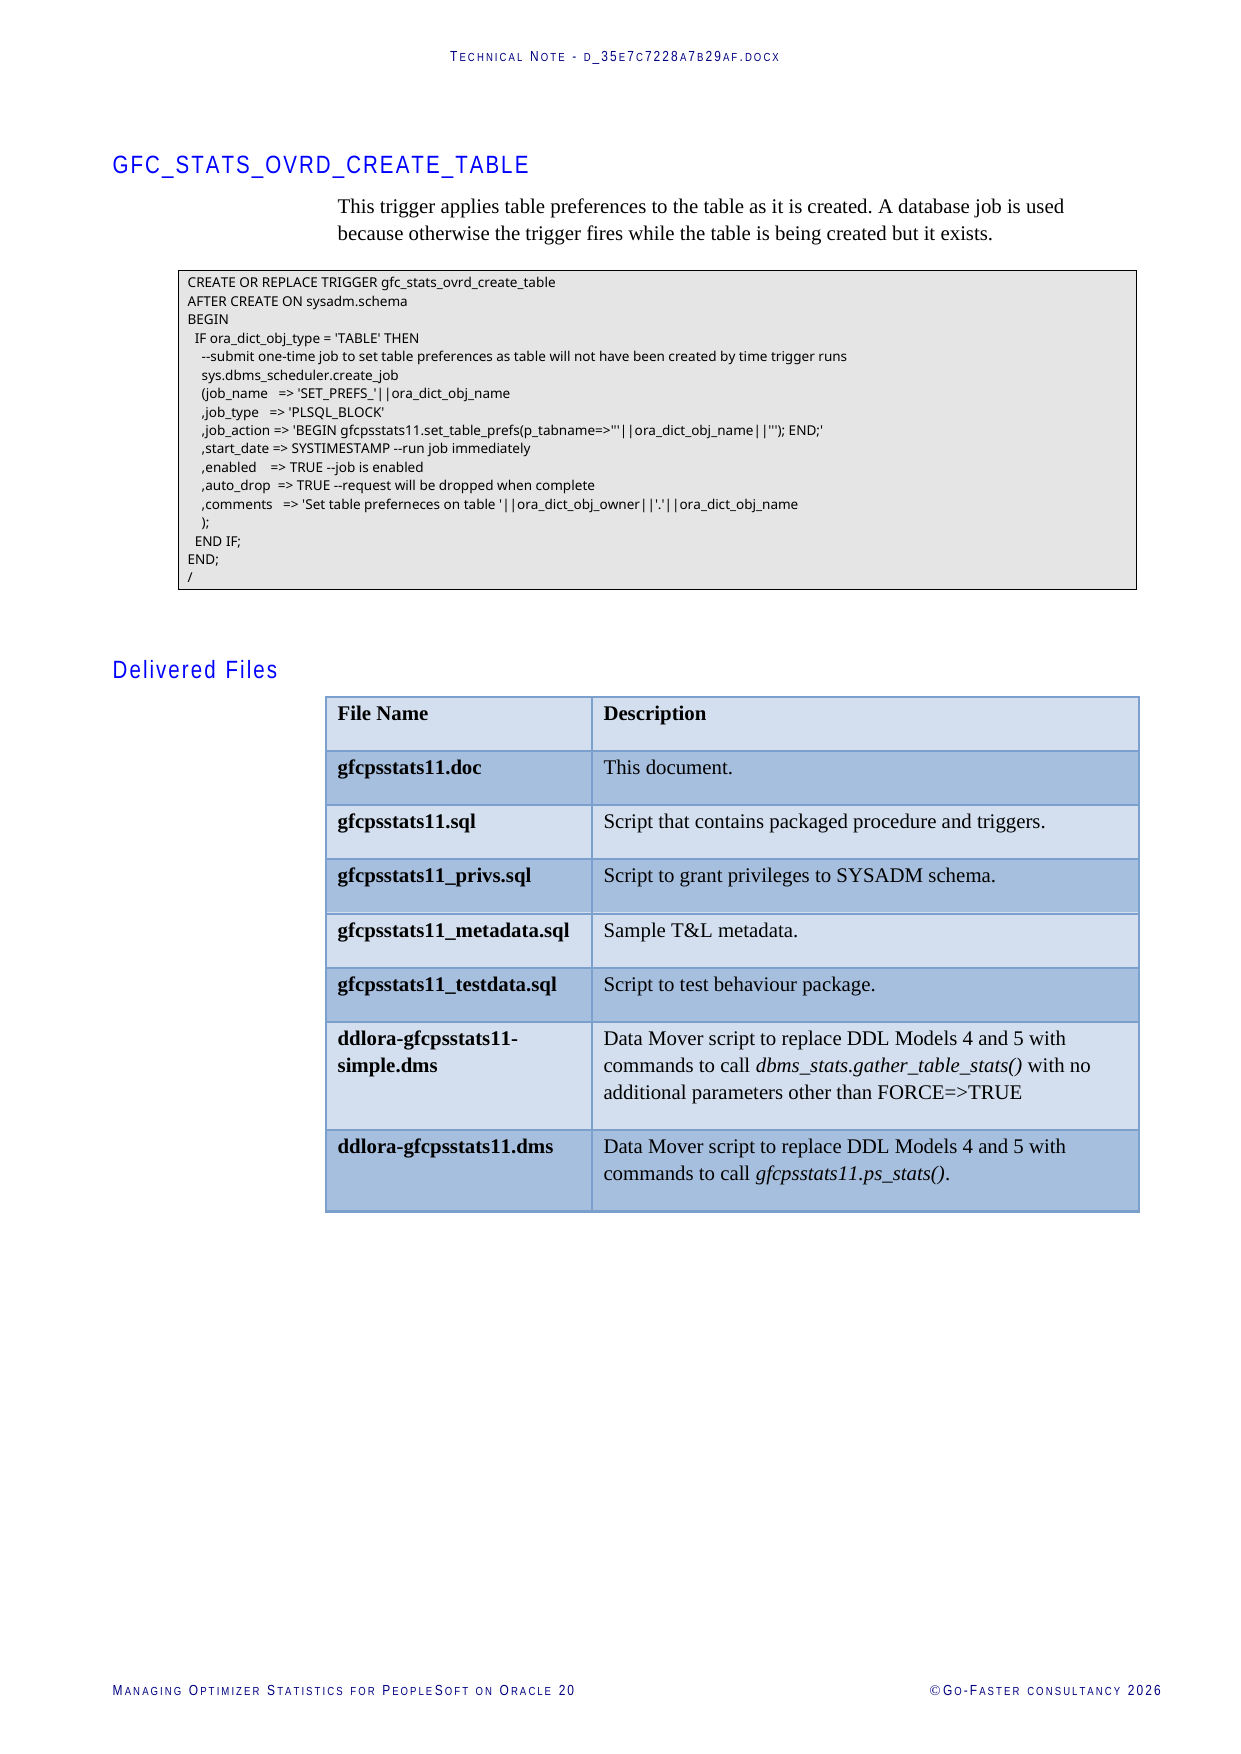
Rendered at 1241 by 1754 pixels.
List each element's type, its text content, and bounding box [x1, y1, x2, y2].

table_cell gfcpsstats11_privs.sql [327, 860, 591, 912]
table_cell gfcpsstats11_testdata.sql [327, 969, 591, 1021]
table_cell gfcpsstats11_metadata.sql [327, 915, 591, 967]
table_cell Script to grant privileges to SYSADM schema. [593, 860, 1138, 912]
text sys.dbms_scheduler.create_job [179, 362, 1136, 381]
text ,job_action => 'BEGIN gfcpsstats11.set_table_prefs(p_tabname=>'''||ora_dict_obj_name||'''); END;' [179, 418, 1136, 436]
text ,comments => 'Set table preferneces on table '||ora_dict_obj_owner||'.'||ora_dict_obj_name [179, 492, 1136, 510]
text AFTER CREATE ON sysadm.schema [179, 289, 1136, 307]
table_cell Data Mover script to replace DDL Models 4 and 5 with commands to call gfcpsstats11.ps_stats(). [593, 1131, 1138, 1210]
text ,auto_drop => TRUE --request will be dropped when complete [179, 473, 1136, 492]
subtitle GFC_STATS_OVRD_CREATE_TABLE [112, 150, 1128, 179]
text CREATE OR REPLACE TRIGGER gfc_stats_ovrd_create_table [179, 271, 1136, 289]
text ,enabled => TRUE --job is enabled [179, 455, 1136, 473]
table_cell ddlora-gfcpsstats11-simple.dms [327, 1023, 591, 1129]
text ,job_type => 'PLSQL_BLOCK' [179, 399, 1136, 418]
text END; [179, 547, 1136, 565]
table_header Description [593, 698, 1138, 750]
text ); [179, 510, 1136, 528]
table_cell ddlora-gfcpsstats11.dms [327, 1131, 591, 1210]
text ,start_date => SYSTIMESTAMP --run job immediately [179, 436, 1136, 455]
table_cell Data Mover script to replace DDL Models 4 and 5 with commands to call dbms_stats.gather_table_stats() with no additional parameters other than FORCE=>TRUE [593, 1023, 1138, 1129]
table_cell Sample T&L metadata. [593, 915, 1138, 967]
table_cell Script to test behaviour package. [593, 969, 1138, 1021]
table_cell gfcpsstats11.sql [327, 806, 591, 858]
text (job_name => 'SET_PREFS_'||ora_dict_obj_name [179, 381, 1136, 399]
text / [179, 565, 1136, 589]
text END IF; [179, 528, 1136, 547]
table_cell gfcpsstats11.doc [327, 752, 591, 804]
subtitle Delivered Files [112, 654, 1128, 683]
text This trigger applies table preferences to the table as it is created. A database job is used because otherwise the trigger fires while the table is being created but it exists. [337, 191, 1128, 245]
table_header File Name [327, 698, 591, 750]
text IF ora_dict_obj_type = 'TABLE' THEN [179, 326, 1136, 344]
text --submit one-time job to set table preferences as table will not have been created by time trigger runs [179, 344, 1136, 362]
table_cell This document. [593, 752, 1138, 804]
table_cell Script that contains packaged procedure and triggers. [593, 806, 1138, 858]
text BEGIN [179, 307, 1136, 326]
